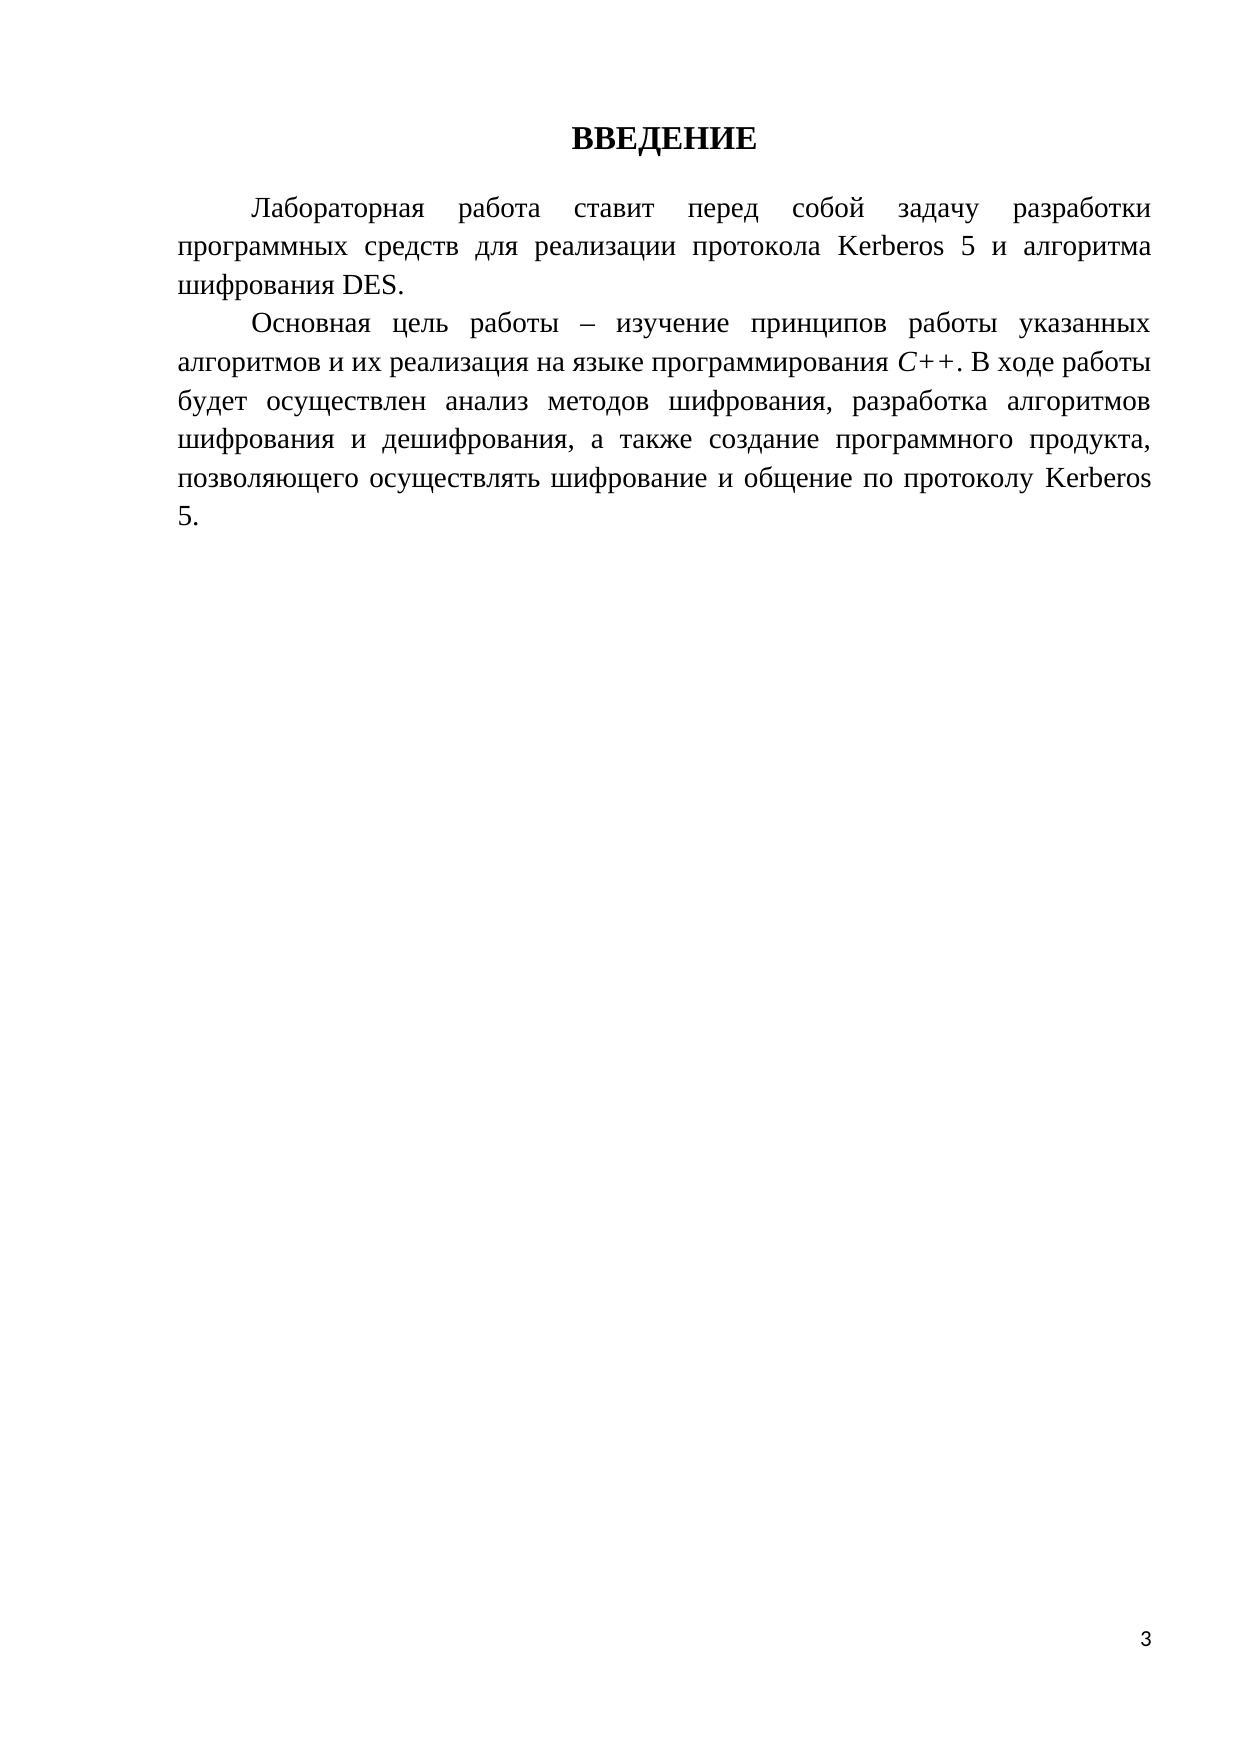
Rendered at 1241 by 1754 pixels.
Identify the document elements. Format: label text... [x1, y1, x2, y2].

text ВВЕДЕНИЕ [177, 118, 1152, 156]
list Основная цель работы – изучение принципов работы указанных алгоритмов и их реализация на языке программирования C++. В ходе работы будет осуществлен анализ методов шифрования, разработка алгоритмов шифрования и дешифрования, а также создание программного продукта, позволяющего осуществлять шифрование и общение по протоколу Kerberos 5. [177, 306, 1152, 532]
list Лабораторная работа ставит перед собой задачу разработки программных средств для реализации протокола Kerberos 5 и алгоритма шифрования DES. [177, 190, 1152, 301]
